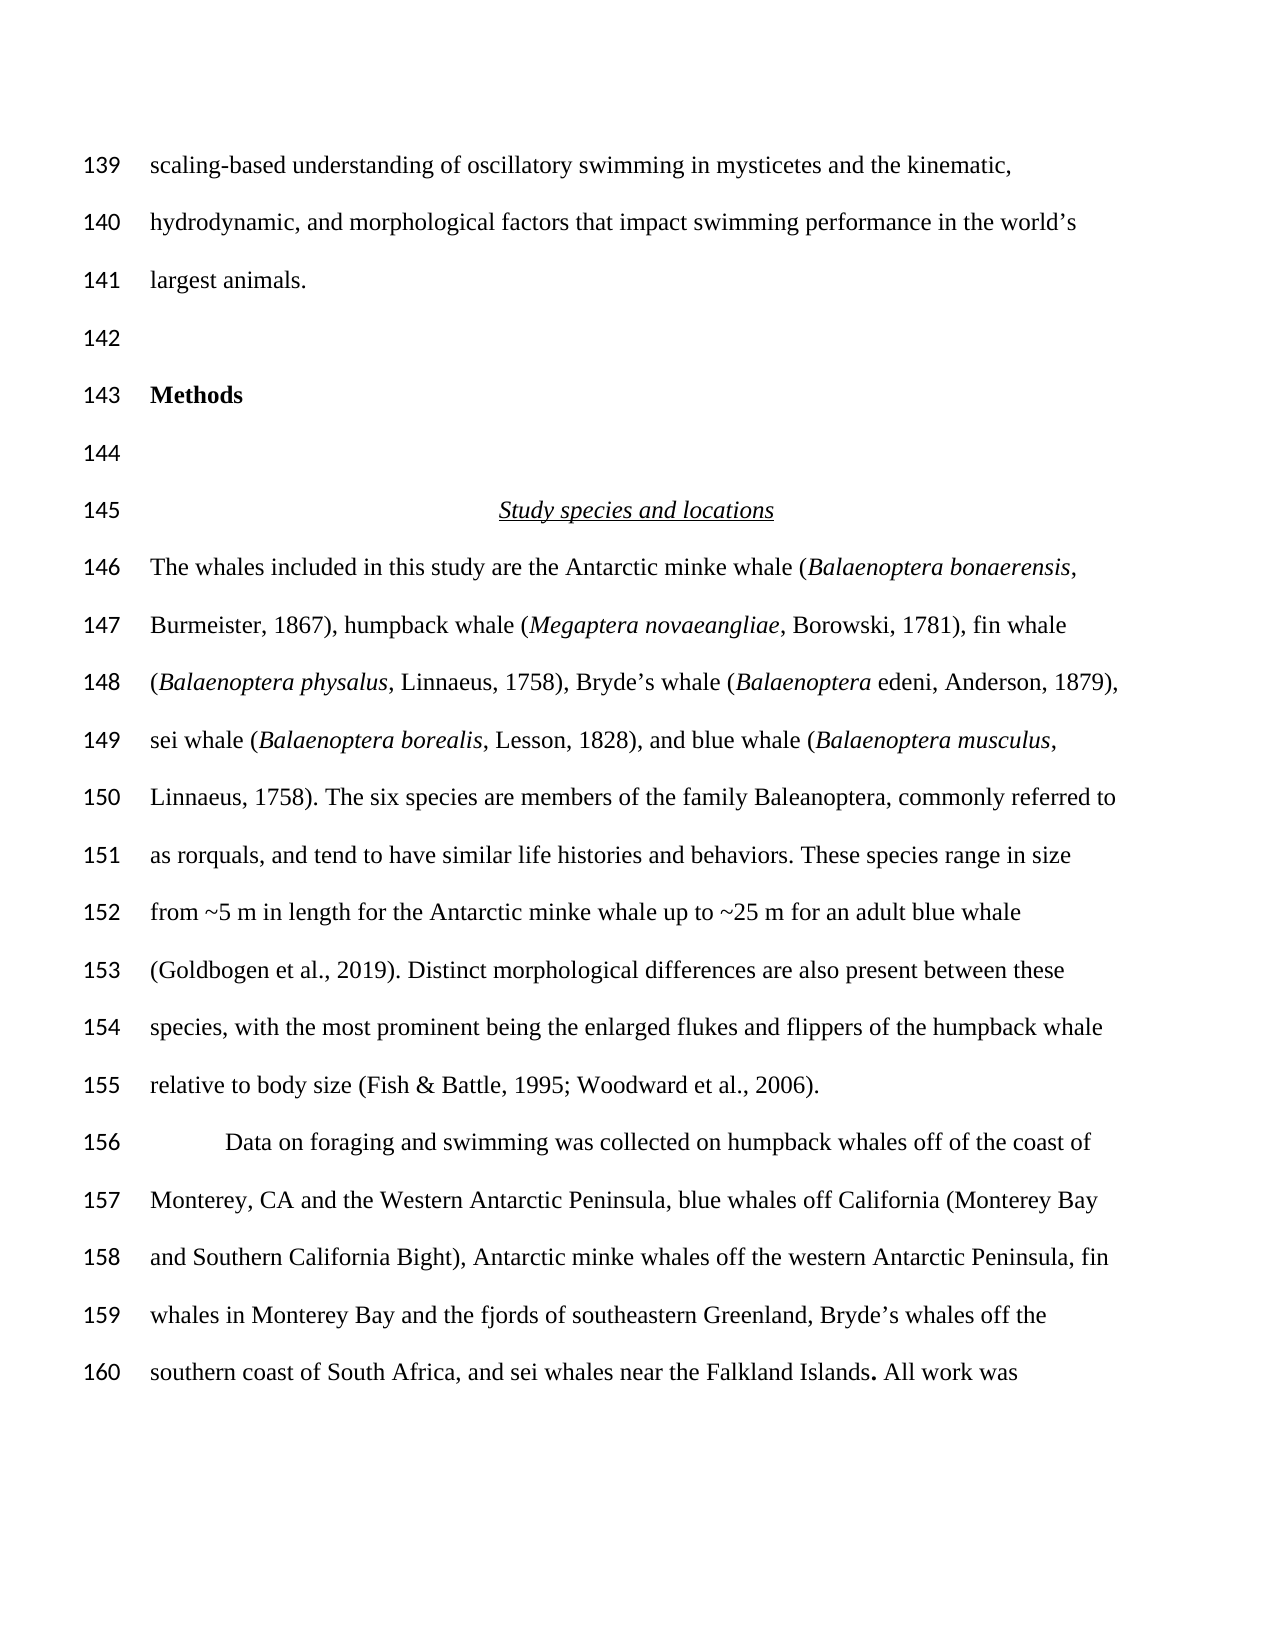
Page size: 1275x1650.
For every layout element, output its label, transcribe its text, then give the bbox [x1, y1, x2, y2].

text Methods [150, 380, 1125, 409]
text The whales included in this study are the Antarctic minke whale (Balaenoptera bonaerensis, Burmeister, 1867), humpback whale (Megaptera novaeangliae, Borowski, 1781), fin whale (Balaenoptera physalus, Linnaeus, 1758), Bryde’s whale (Balaenoptera edeni, Anderson, 1879), sei whale (Balaenoptera borealis, Lesson, 1828), and blue whale (Balaenoptera musculus, Linnaeus, 1758). The six species are members of the family Baleanoptera, commonly referred to as rorquals, and tend to have similar life histories and behaviors. These species range in size from ~5 m in length for the Antarctic minke whale up to ~25 m for an adult blue whale (Goldbogen et al., 2019). Distinct morphological differences are also present between these species, with the most prominent being the enlarged flukes and flippers of the humpback whale relative to body size (Fish & Battle, 1995; Woodward et al., 2006). [150, 552, 1125, 1099]
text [150, 1127, 1125, 1386]
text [150, 150, 1125, 294]
text Study species and locations [150, 495, 1125, 524]
